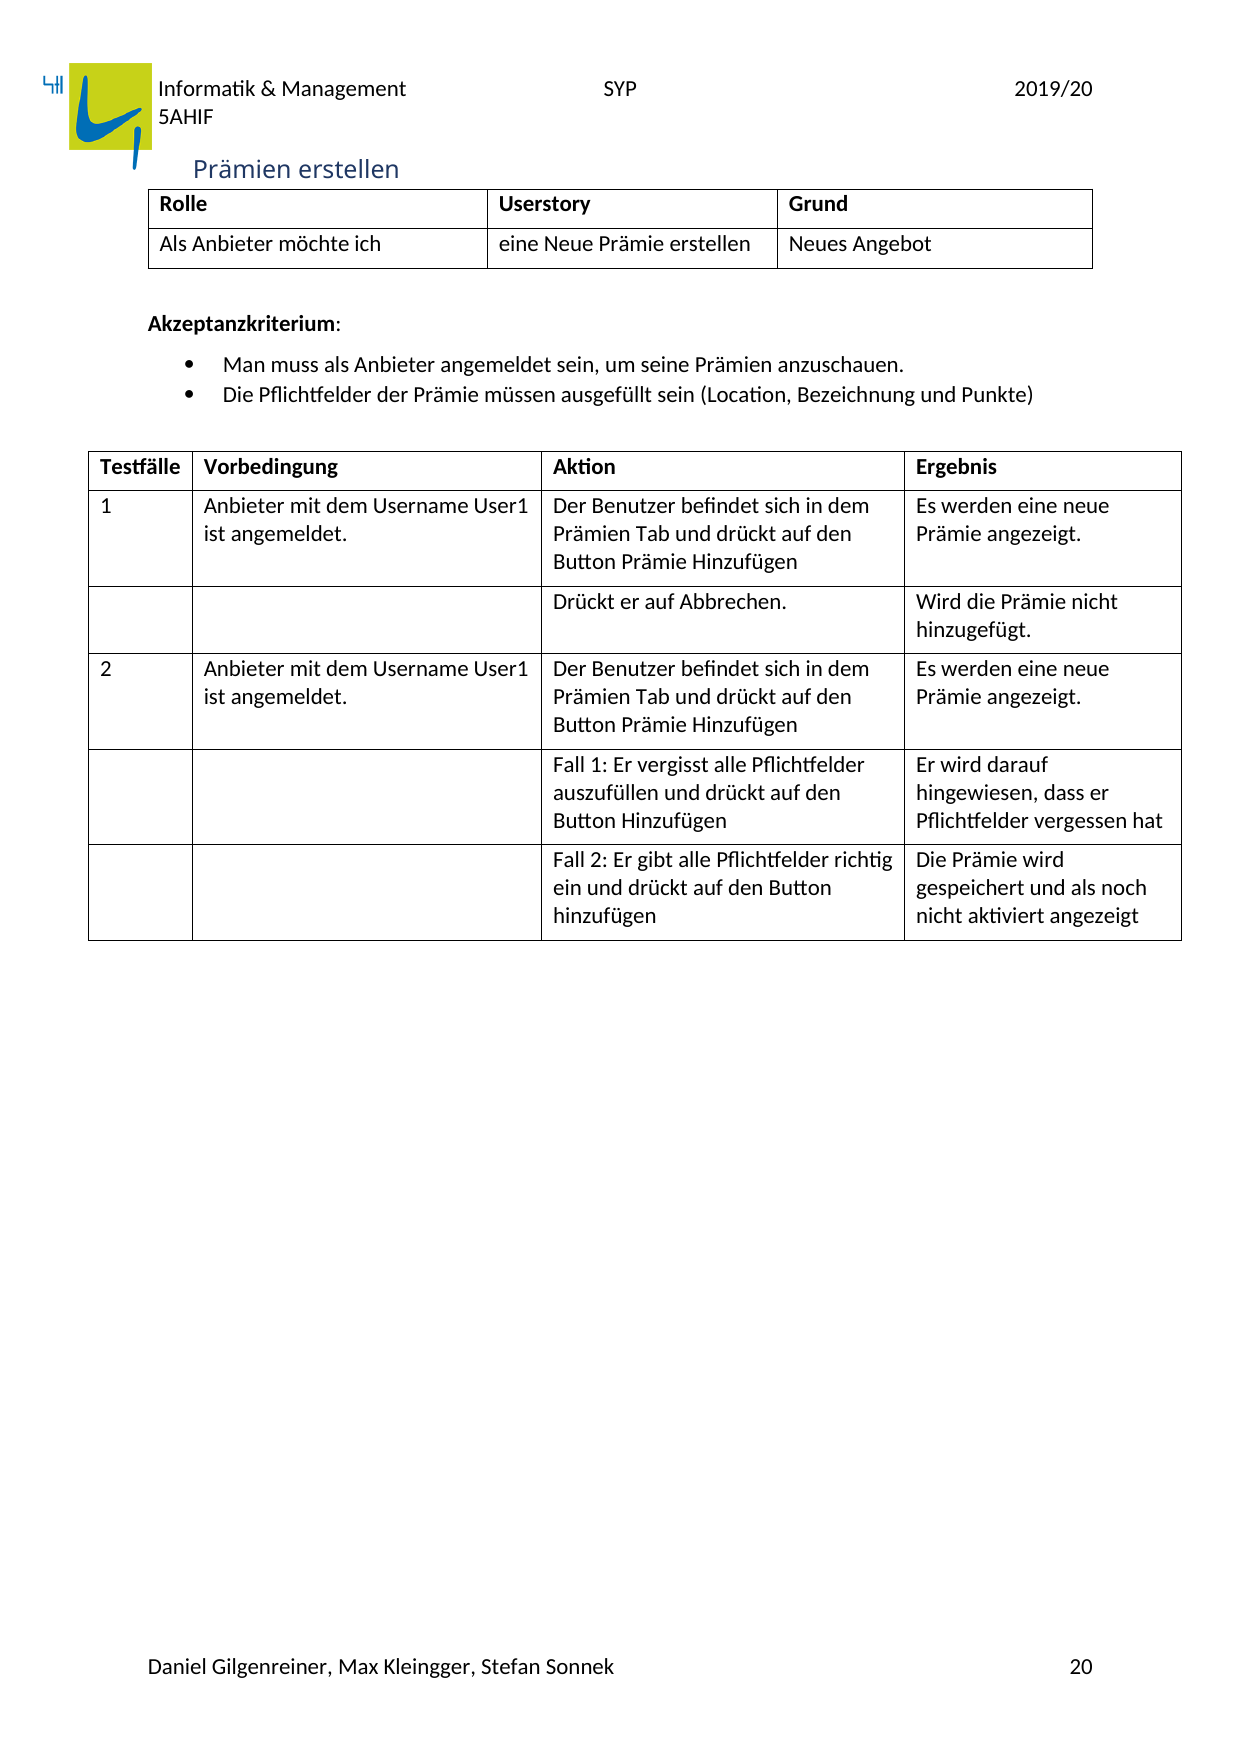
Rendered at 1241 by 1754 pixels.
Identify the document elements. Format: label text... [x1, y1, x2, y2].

table_cell eine Neue Prämie erstellen [488, 229, 777, 267]
table_cell Anbieter mit dem Username User1 ist angemeldet. [193, 491, 541, 586]
table_cell [193, 587, 541, 653]
table_cell 2 [89, 654, 192, 749]
table_cell Fall 1: Er vergisst alle Pflichtfelder auszufüllen und drückt auf den Button Hinzufügen [542, 750, 904, 844]
table_cell Er wird darauf hingewiesen, dass er Pflichtfelder vergessen hat [905, 750, 1181, 844]
table_cell [89, 750, 192, 844]
table_cell Drückt er auf Abbrechen. [542, 587, 904, 653]
table_header Ergebnis [905, 452, 1181, 490]
table_cell [89, 845, 192, 940]
table_cell [193, 845, 541, 940]
table_cell [193, 750, 541, 844]
list Man muss als Anbieter angemeldet sein, um seine Prämien anzuschauen. [185, 350, 1093, 378]
table_cell Wird die Prämie nicht hinzugefügt. [905, 587, 1181, 653]
table_cell Als Anbieter möchte ich [149, 229, 487, 267]
text Akzeptanzkriterium: [148, 309, 1093, 337]
table_header Grund [778, 190, 1092, 228]
table_header Testfälle [89, 452, 192, 490]
table_cell Es werden eine neue Prämie angezeigt. [905, 491, 1181, 586]
subtitle Prämien erstellen [148, 152, 1093, 186]
table_cell Fall 2: Er gibt alle Pflichtfelder richtig ein und drückt auf den Button hinzufügen [542, 845, 904, 940]
table_header Vorbedingung [193, 452, 541, 490]
table_cell [89, 587, 192, 653]
table_cell Anbieter mit dem Username User1 ist angemeldet. [193, 654, 541, 749]
table_cell Der Benutzer befindet sich in dem Prämien Tab und drückt auf den Button Prämie Hinzufügen [542, 491, 904, 586]
picture [43, 63, 152, 170]
table_header Aktion [542, 452, 904, 490]
table_header Userstory [488, 190, 777, 228]
table_cell Der Benutzer befindet sich in dem Prämien Tab und drückt auf den Button Prämie Hinzufügen [542, 654, 904, 749]
table_cell Neues Angebot [778, 229, 1092, 267]
table_cell 1 [89, 491, 192, 586]
list Die Pflichtfelder der Prämie müssen ausgefüllt sein (Location, Bezeichnung und Punkte) [185, 380, 1093, 408]
table_cell Die Prämie wird gespeichert und als noch nicht aktiviert angezeigt [905, 845, 1181, 940]
table_cell Es werden eine neue Prämie angezeigt. [905, 654, 1181, 749]
table_header Rolle [149, 190, 487, 228]
